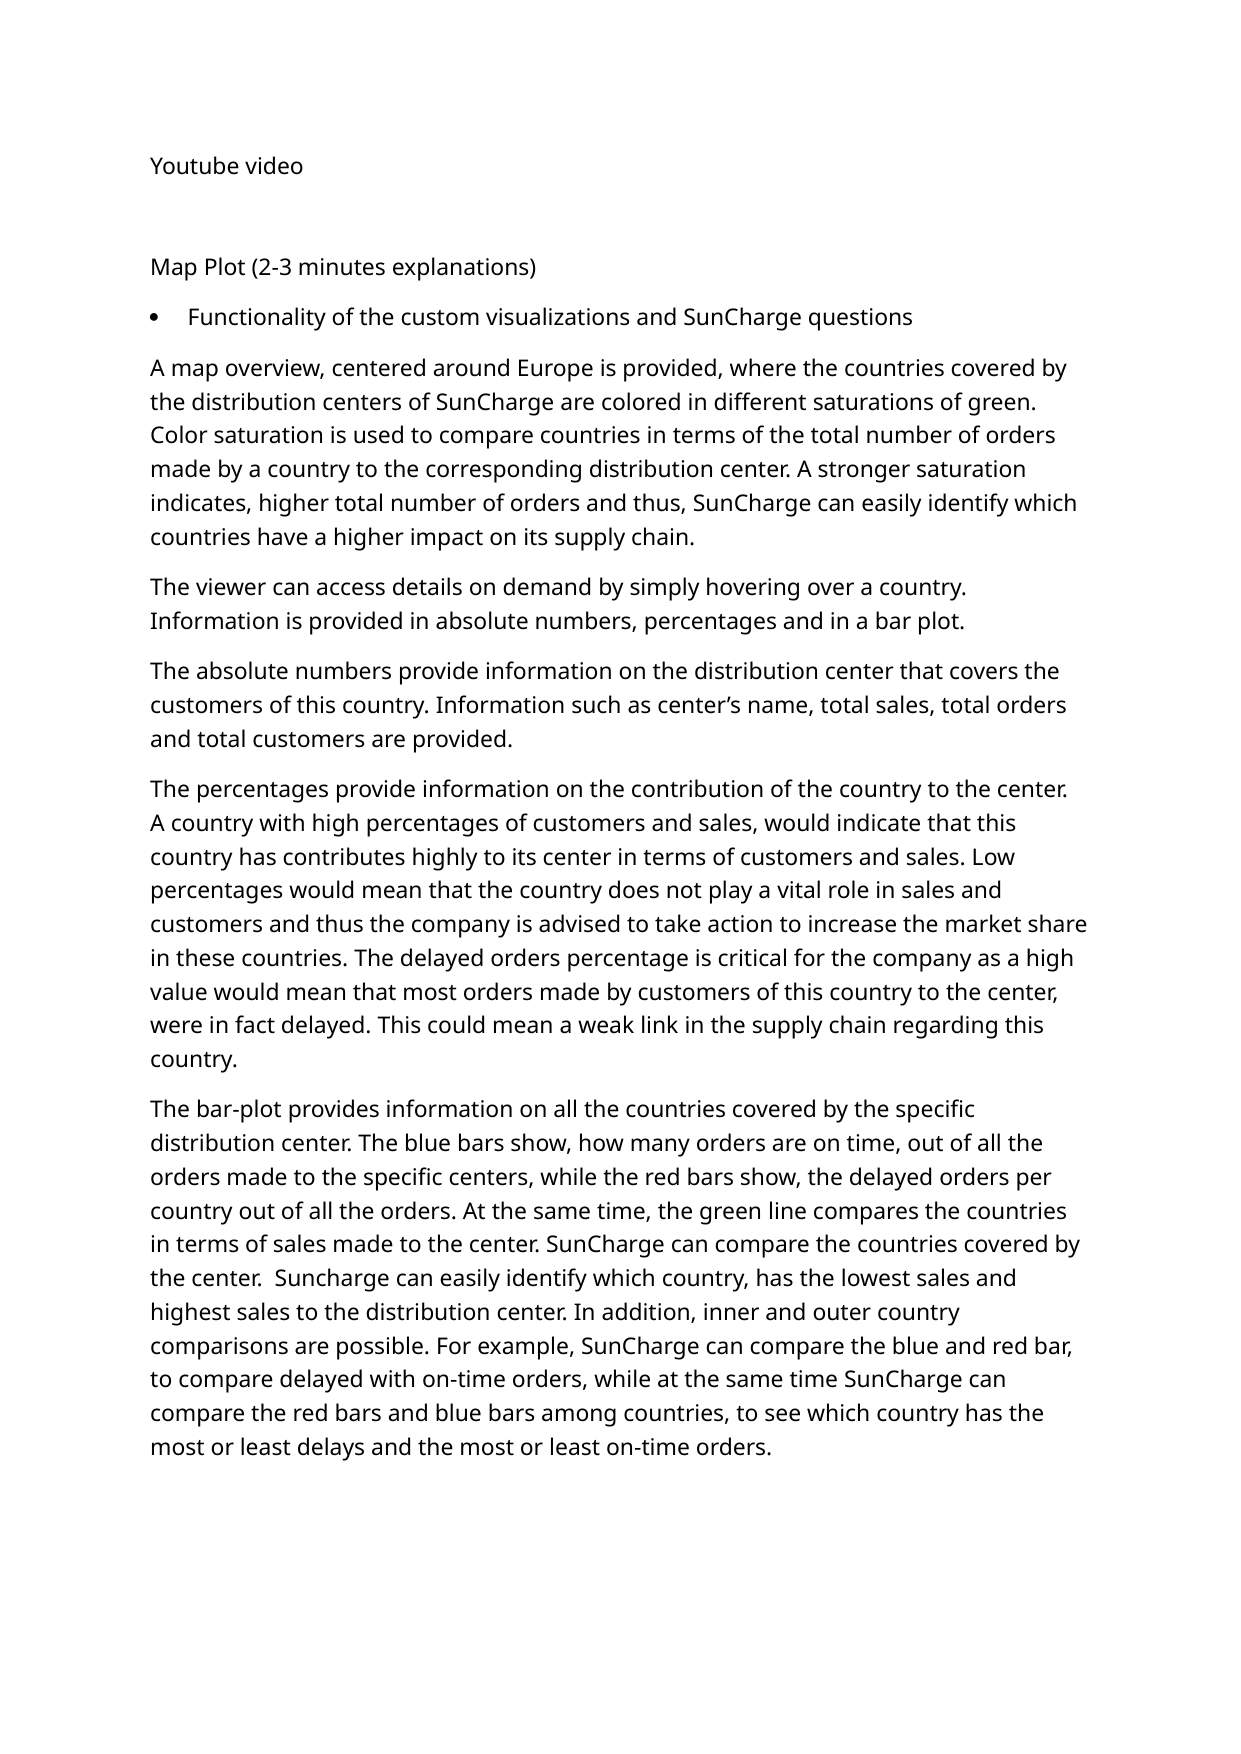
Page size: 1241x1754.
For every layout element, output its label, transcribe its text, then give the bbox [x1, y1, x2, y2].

text A map overview, centered around Europe is provided, where the countries covered by the distribution centers of SunCharge are colored in different saturations of green. Color saturation is used to compare countries in terms of the total number of orders made by a country to the corresponding distribution center. A stronger saturation indicates, higher total number of orders and thus, SunCharge can easily identify which countries have a higher impact on its supply chain. [150, 352, 1090, 552]
text Youtube video [150, 150, 1090, 181]
text The absolute numbers provide information on the distribution center that covers the customers of this country. Information such as center’s name, total sales, total orders and total customers are provided. [150, 655, 1090, 754]
list Functionality of the custom visualizations and SunCharge questions [150, 301, 1090, 332]
text The percentages provide information on the contribution of the country to the center. A country with high percentages of customers and sales, would indicate that this country has contributes highly to its center in terms of customers and sales. Low percentages would mean that the country does not play a vital role in sales and customers and thus the company is advised to take action to increase the market share in these countries. The delayed orders percentage is critical for the company as a high value would mean that most orders made by customers of this country to the center, were in fact delayed. This could mean a weak link in the supply chain regarding this country. [150, 773, 1090, 1074]
text The bar-plot provides information on all the countries covered by the specific distribution center. The blue bars show, how many orders are on time, out of all the orders made to the specific centers, while the red bars show, the delayed orders per country out of all the orders. At the same time, the green line compares the countries in terms of sales made to the center. SunCharge can compare the countries covered by the center. Suncharge can easily identify which country, has the lowest sales and highest sales to the distribution center. In addition, inner and outer country comparisons are possible. For example, SunCharge can compare the blue and red bar, to compare delayed with on-time orders, while at the same time SunCharge can compare the red bars and blue bars among countries, to see which country has the most or least delays and the most or least on-time orders. [150, 1093, 1090, 1462]
text Map Plot (2-3 minutes explanations) [150, 251, 1090, 282]
text The viewer can access details on demand by simply hovering over a country. Information is provided in absolute numbers, percentages and in a bar plot. [150, 571, 1090, 636]
